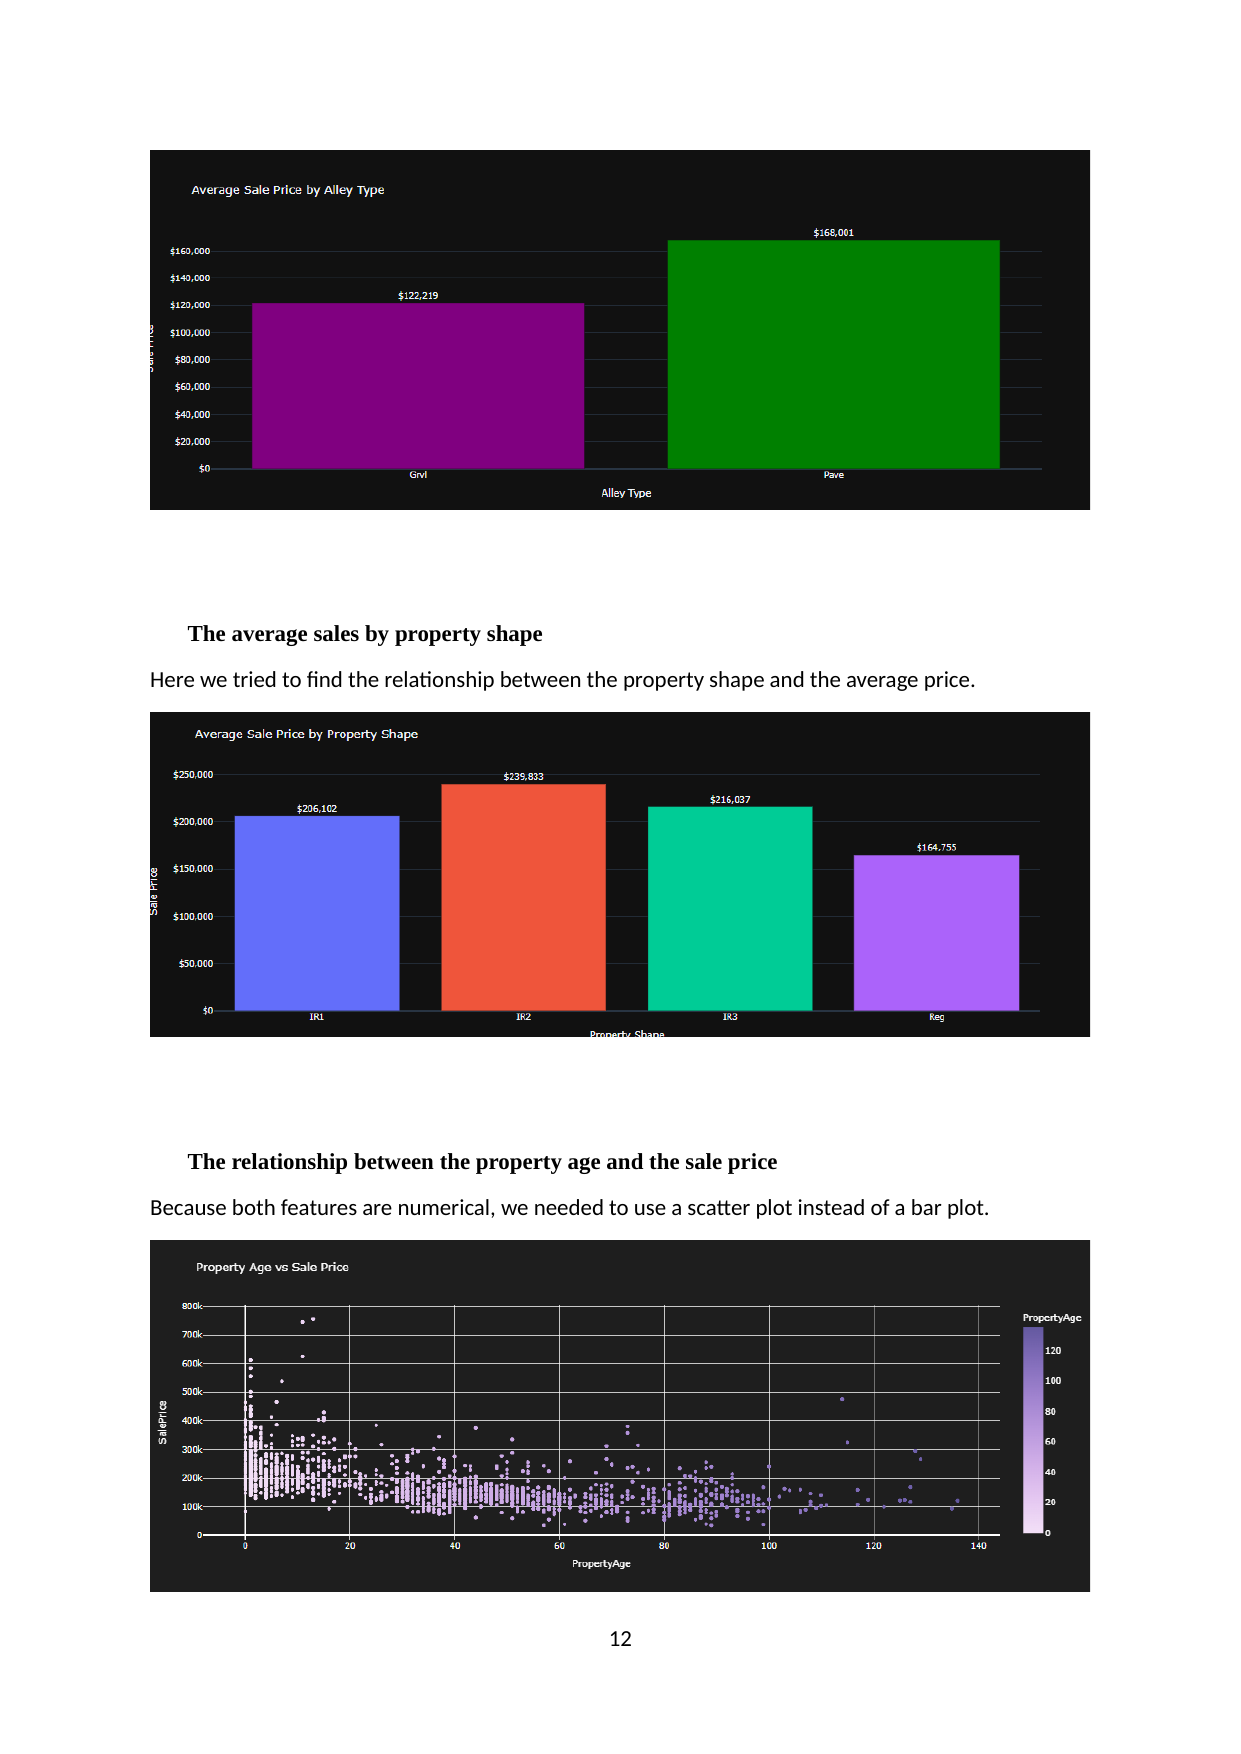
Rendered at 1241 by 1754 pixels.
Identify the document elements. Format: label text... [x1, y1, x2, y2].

picture [150, 1240, 1091, 1592]
picture [150, 712, 1091, 1037]
text Because both features are numerical, we needed to use a scatter plot instead of a bar plot. [150, 1193, 1090, 1221]
picture [150, 150, 1091, 510]
subtitle The relationship between the property age and the sale price [187, 1148, 1090, 1174]
subtitle The average sales by property shape [187, 620, 1090, 646]
text Here we tried to find the relationship between the property shape and the average price. [150, 665, 1090, 693]
